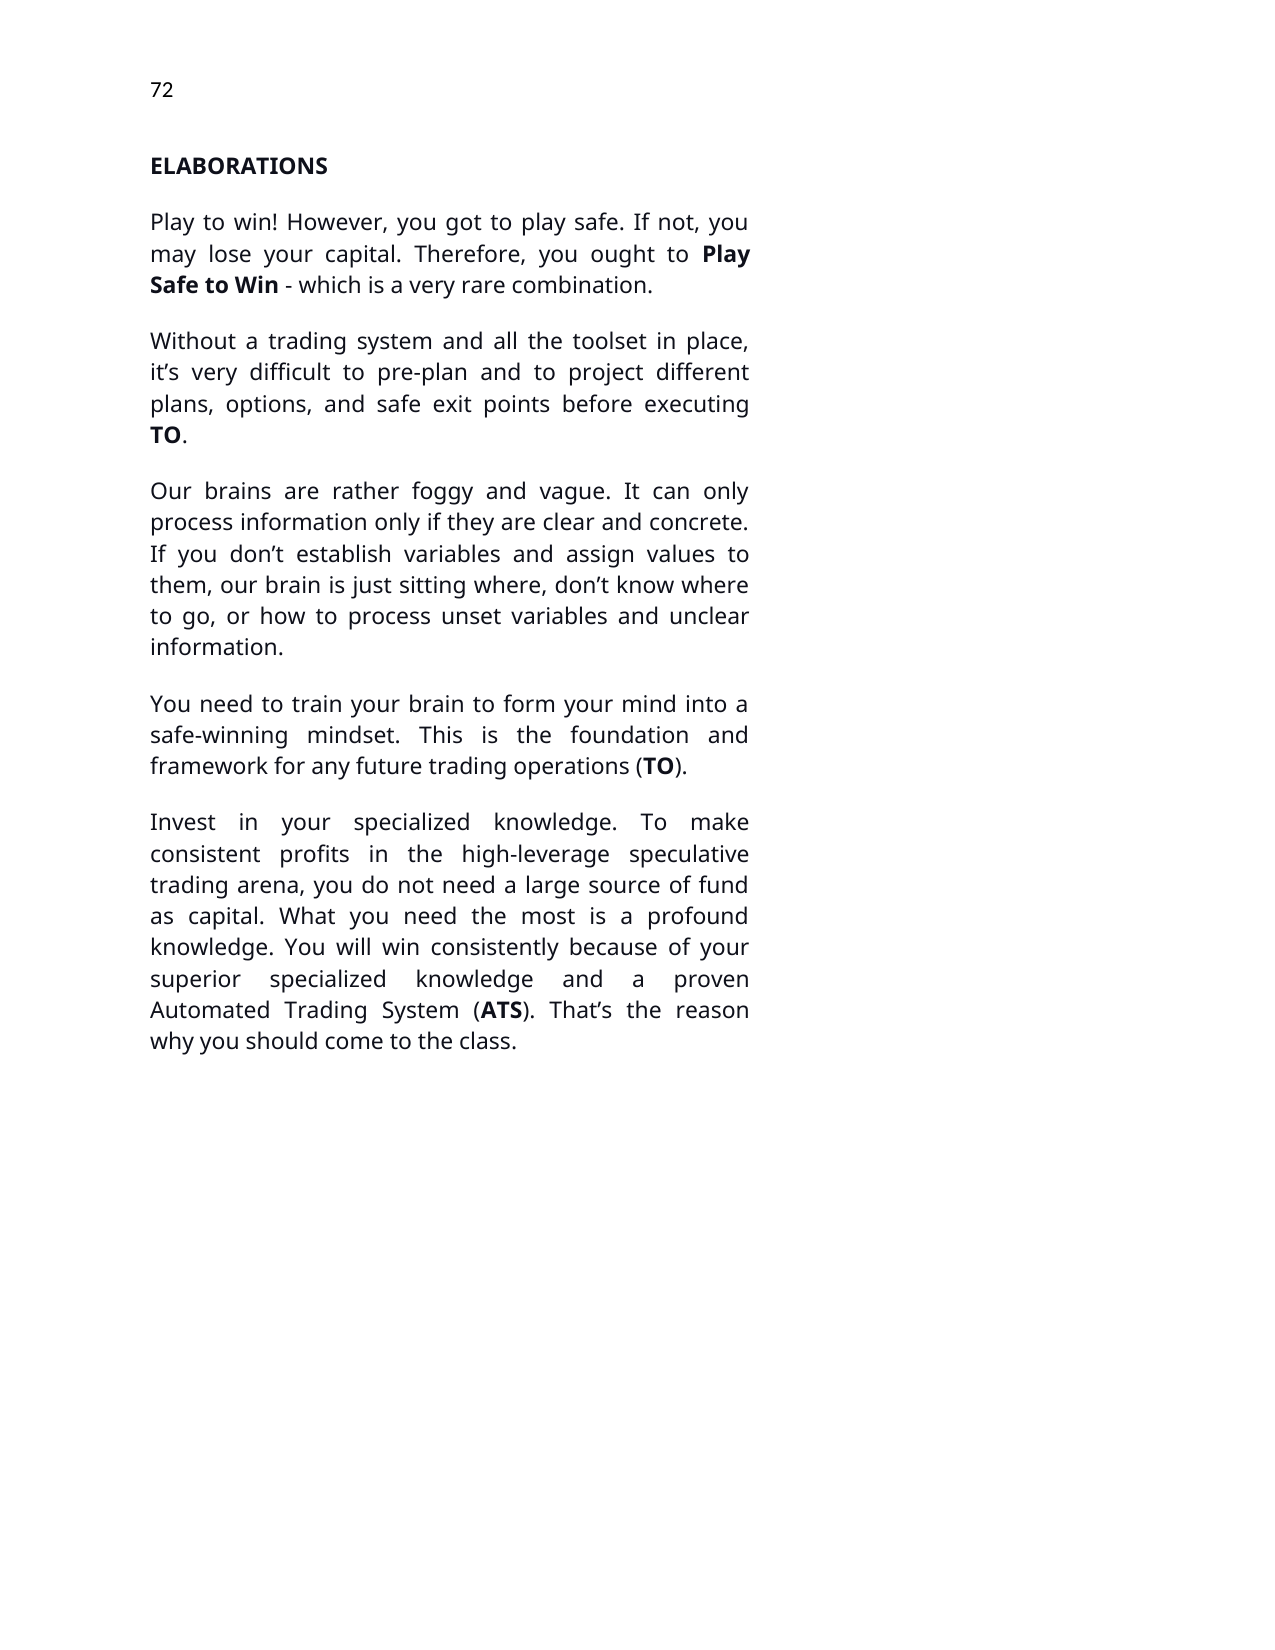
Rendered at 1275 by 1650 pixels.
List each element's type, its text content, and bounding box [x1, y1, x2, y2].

text Play to win! However, you got to play safe. If not, you may lose your capital. Therefore, you ought to Play Safe to Win - which is a very rare combination. [150, 206, 750, 300]
text You need to train your brain to form your mind into a safe-winning mindset. This is the foundation and framework for any future trading operations (TO). [150, 687, 750, 781]
text Our brains are rather foggy and vague. It can only process information only if they are clear and concrete. If you don’t establish variables and assign values to them, our brain is just sitting where, don’t know where to go, or how to process unset variables and unclear information. [150, 475, 750, 662]
text Without a trading system and all the toolset in place, it’s very difficult to pre-plan and to project different plans, options, and safe exit points before executing TO. [150, 325, 750, 450]
text ELABORATIONS [150, 150, 750, 181]
text Invest in your specialized knowledge. To make consistent profits in the high-leverage speculative trading arena, you do not need a large source of fund as capital. What you need the most is a profound knowledge. You will win consistently because of your superior specialized knowledge and a proven Automated Trading System (ATS). That’s the reason why you should come to the class. [150, 806, 750, 1056]
